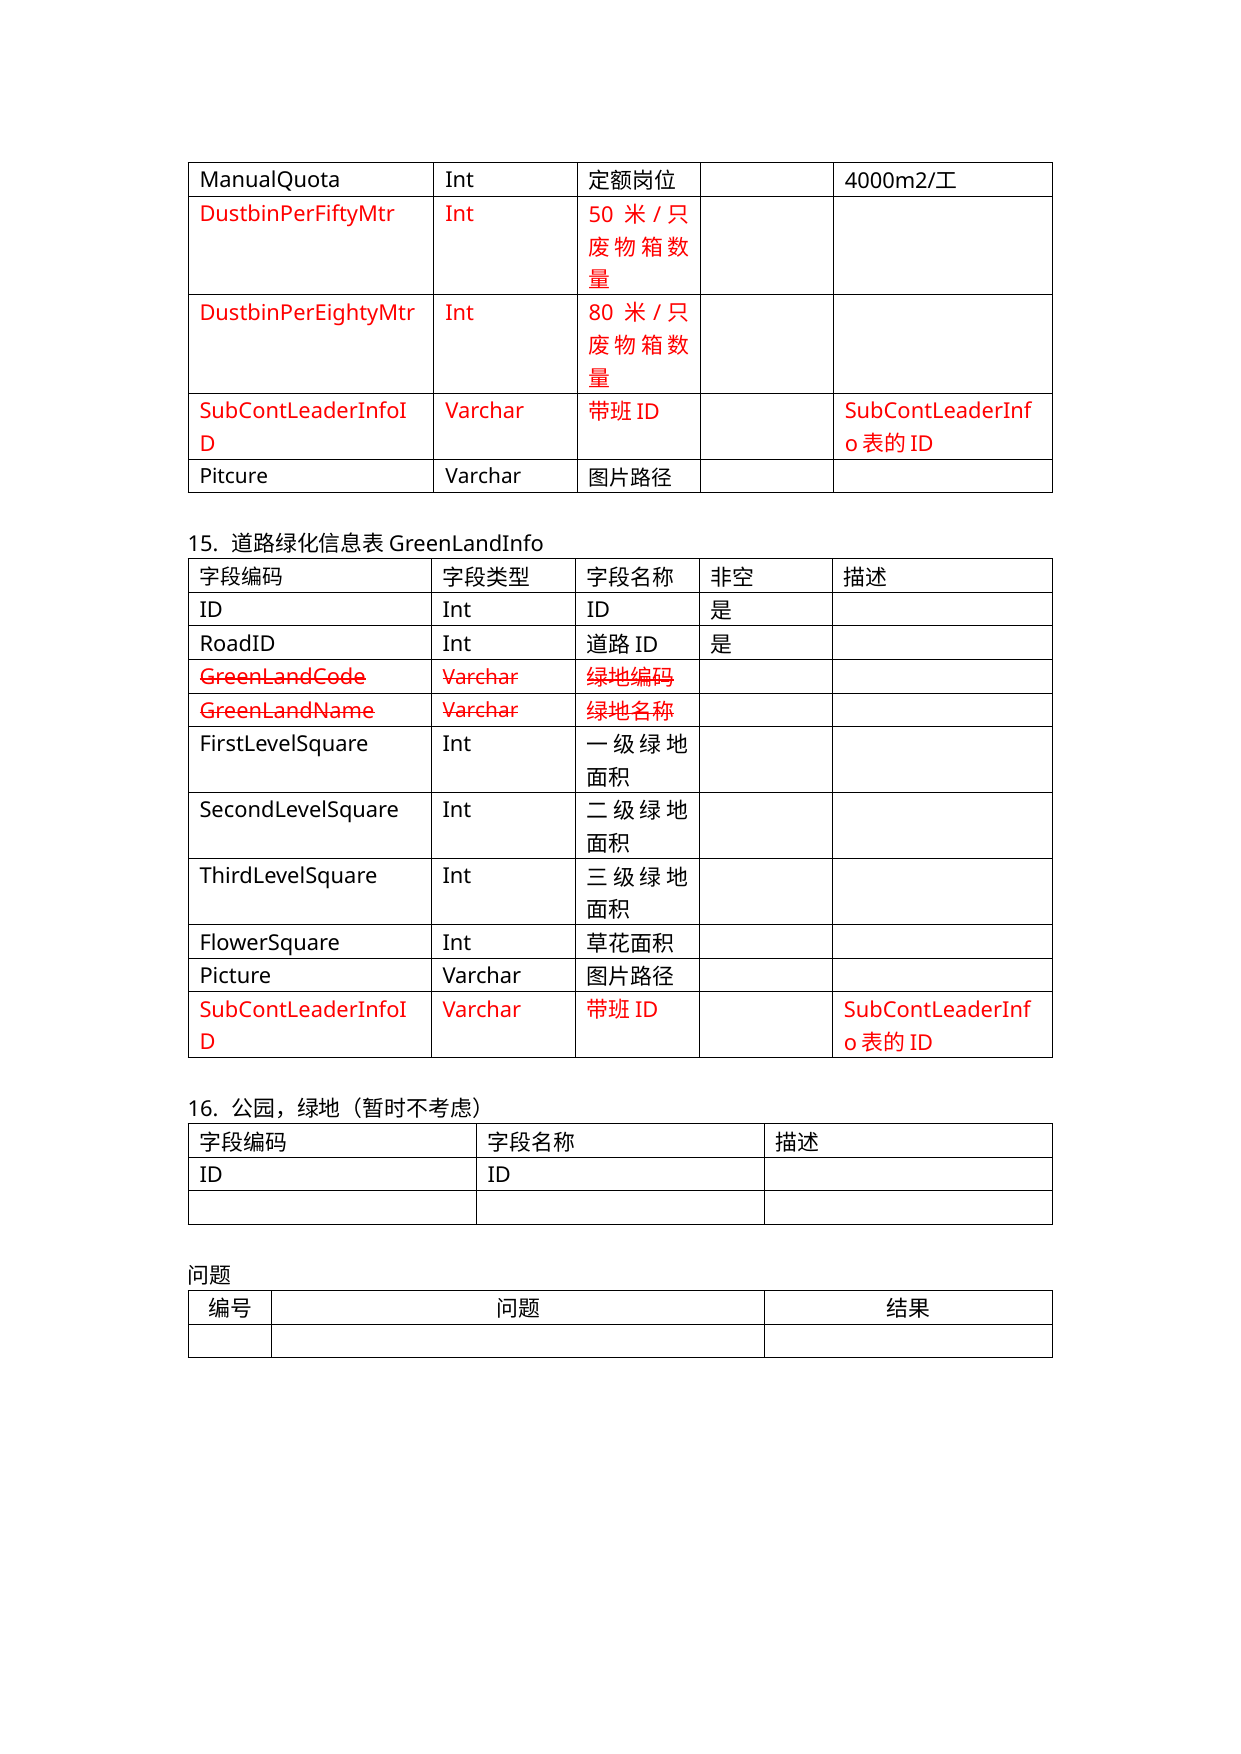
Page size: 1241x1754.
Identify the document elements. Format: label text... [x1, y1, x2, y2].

table_cell [700, 793, 832, 858]
table_cell 80米/只废物箱数量 [578, 295, 700, 393]
table_cell [765, 1325, 1052, 1357]
table_cell [833, 660, 1052, 692]
table_cell DustbinPerEightyMtr [189, 295, 433, 393]
table_cell ManualQuota [189, 163, 433, 196]
table_cell [700, 992, 832, 1057]
table_cell [833, 925, 1052, 958]
table_cell [833, 626, 1052, 659]
table_cell [701, 460, 833, 492]
table_cell [701, 163, 833, 196]
table_cell SecondLevelSquare [189, 793, 431, 858]
table_cell [700, 859, 832, 924]
table_cell [700, 959, 832, 991]
table_cell Picture [189, 959, 431, 991]
table_cell GreenLandName [189, 694, 431, 726]
table_cell ID [189, 1158, 476, 1190]
table_header 字段名称 [576, 559, 699, 592]
table_header 字段类型 [432, 559, 575, 592]
table_cell [834, 295, 1052, 393]
table_header 描述 [833, 559, 1052, 592]
table_cell [700, 694, 832, 726]
table_cell DustbinPerFiftyMtr [189, 197, 433, 294]
table_cell 绿地名称 [576, 694, 699, 726]
table_cell ID [189, 593, 431, 625]
table_cell [765, 1158, 1052, 1190]
table_cell Int [432, 593, 575, 625]
table_cell 道路ID [576, 626, 699, 659]
table_cell Int [432, 793, 575, 858]
table_cell 是 [700, 593, 832, 625]
table_cell [834, 197, 1052, 294]
table_cell 4000m2/工 [834, 163, 1052, 196]
table_cell 定额岗位 [578, 163, 700, 196]
table_cell [833, 959, 1052, 991]
table_cell SubContLeaderInfo表的ID [833, 992, 1052, 1057]
table_cell [700, 727, 832, 792]
table_cell GreenLandCode [189, 660, 431, 692]
table_header 编号 [189, 1291, 271, 1323]
table_cell 50米/只废物箱数量 [578, 197, 700, 294]
table_cell 是 [700, 626, 832, 659]
table_cell [189, 1191, 476, 1224]
table_cell 图片路径 [576, 959, 699, 991]
table_header 结果 [765, 1291, 1052, 1323]
table_header 问题 [272, 1291, 764, 1323]
table_cell Int [432, 626, 575, 659]
table_cell RoadID [189, 626, 431, 659]
table_cell FirstLevelSquare [189, 727, 431, 792]
table_cell SubContLeaderInfoID [189, 394, 433, 459]
table_cell Varchar [432, 992, 575, 1057]
table_cell [765, 1191, 1052, 1224]
table_cell [833, 593, 1052, 625]
table_cell Int [432, 925, 575, 958]
table_header 字段编码 [189, 559, 431, 592]
table_cell 二级绿地面积 [576, 793, 699, 858]
table_cell ThirdLevelSquare [189, 859, 431, 924]
table_cell 图片路径 [578, 460, 700, 492]
table_header 字段编码 [189, 1124, 476, 1157]
table_cell ID [477, 1158, 764, 1190]
table_cell 草花面积 [576, 925, 699, 958]
list 道路绿化信息表GreenLandInfo [187, 526, 1053, 558]
table_cell Int [434, 197, 577, 294]
table_header 非空 [700, 559, 832, 592]
table_cell [833, 694, 1052, 726]
table_cell Pitcure [189, 460, 433, 492]
table_cell Varchar [434, 394, 577, 459]
table_cell [834, 460, 1052, 492]
table_header 字段名称 [477, 1124, 764, 1157]
table_cell [833, 727, 1052, 792]
table_cell 绿地编码 [576, 660, 699, 692]
table_cell Varchar [434, 460, 577, 492]
table_cell SubContLeaderInfoID [189, 992, 431, 1057]
table_cell [833, 793, 1052, 858]
table_cell Int [434, 163, 577, 196]
table_cell [701, 295, 833, 393]
table_cell 带班ID [578, 394, 700, 459]
table_cell 带班ID [576, 992, 699, 1057]
table_cell Varchar [432, 959, 575, 991]
table_cell [189, 1325, 271, 1357]
table_cell Int [434, 295, 577, 393]
table_cell SubContLeaderInfo表的ID [834, 394, 1052, 459]
table_cell [701, 197, 833, 294]
table_cell [700, 925, 832, 958]
table_cell ID [576, 593, 699, 625]
table_cell FlowerSquare [189, 925, 431, 958]
table_cell Int [432, 727, 575, 792]
table_cell [701, 394, 833, 459]
table_cell [700, 660, 832, 692]
table_cell [272, 1325, 764, 1357]
table_cell Varchar [432, 694, 575, 726]
table_cell Int [432, 859, 575, 924]
text 问题 [187, 1257, 1053, 1290]
table_cell Varchar [432, 660, 575, 692]
table_cell 一级绿地面积 [576, 727, 699, 792]
table_cell [833, 859, 1052, 924]
table_header 描述 [765, 1124, 1052, 1157]
table_cell [477, 1191, 764, 1224]
list 公园，绿地（暂时不考虑） [187, 1091, 1053, 1123]
table_cell 三级绿地面积 [576, 859, 699, 924]
